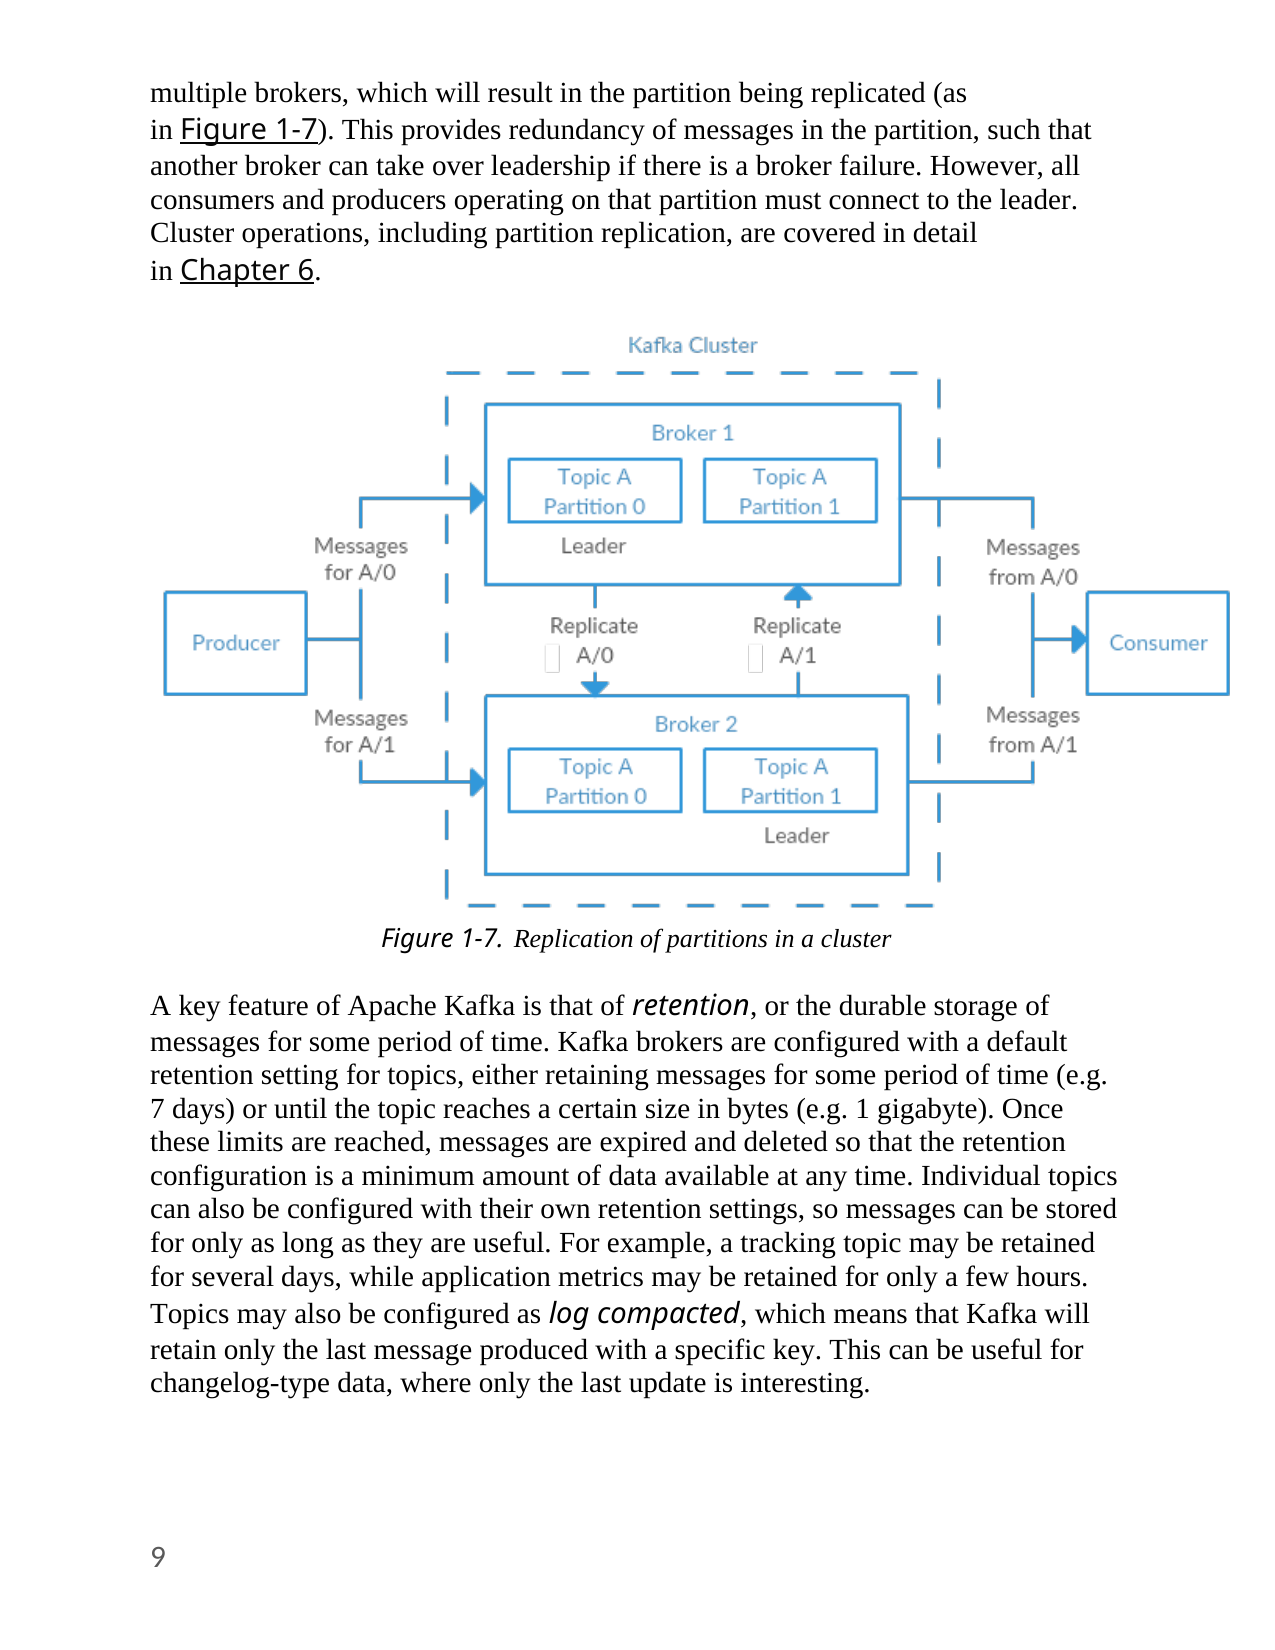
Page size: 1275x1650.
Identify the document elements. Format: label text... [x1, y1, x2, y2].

text Figure 1-7. Replication of partitions in a cluster [150, 920, 1125, 955]
picture [150, 317, 1244, 920]
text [150, 75, 1125, 288]
text A key feature of Apache Kafka is that of retention, or the durable storage of messages for some period of time. Kafka brokers are configured with a default retention setting for topics, either retaining messages for some period of time (e.g. 7 days) or until the topic reaches a certain size in bytes (e.g. 1 gigabyte). Once these limits are reached, messages are expired and deleted so that the retention configuration is a minimum amount of data available at any time. Individual topics can also be configured with their own retention settings, so messages can be stored for only as long as they are useful. For example, a tracking topic may be retained for several days, while application metrics may be retained for only a few hours. Topics may also be configured as log compacted, which means that Kafka will retain only the last message produced with a specific key. This can be useful for changelog-type data, where only the last update is interesting. [150, 984, 1125, 1399]
